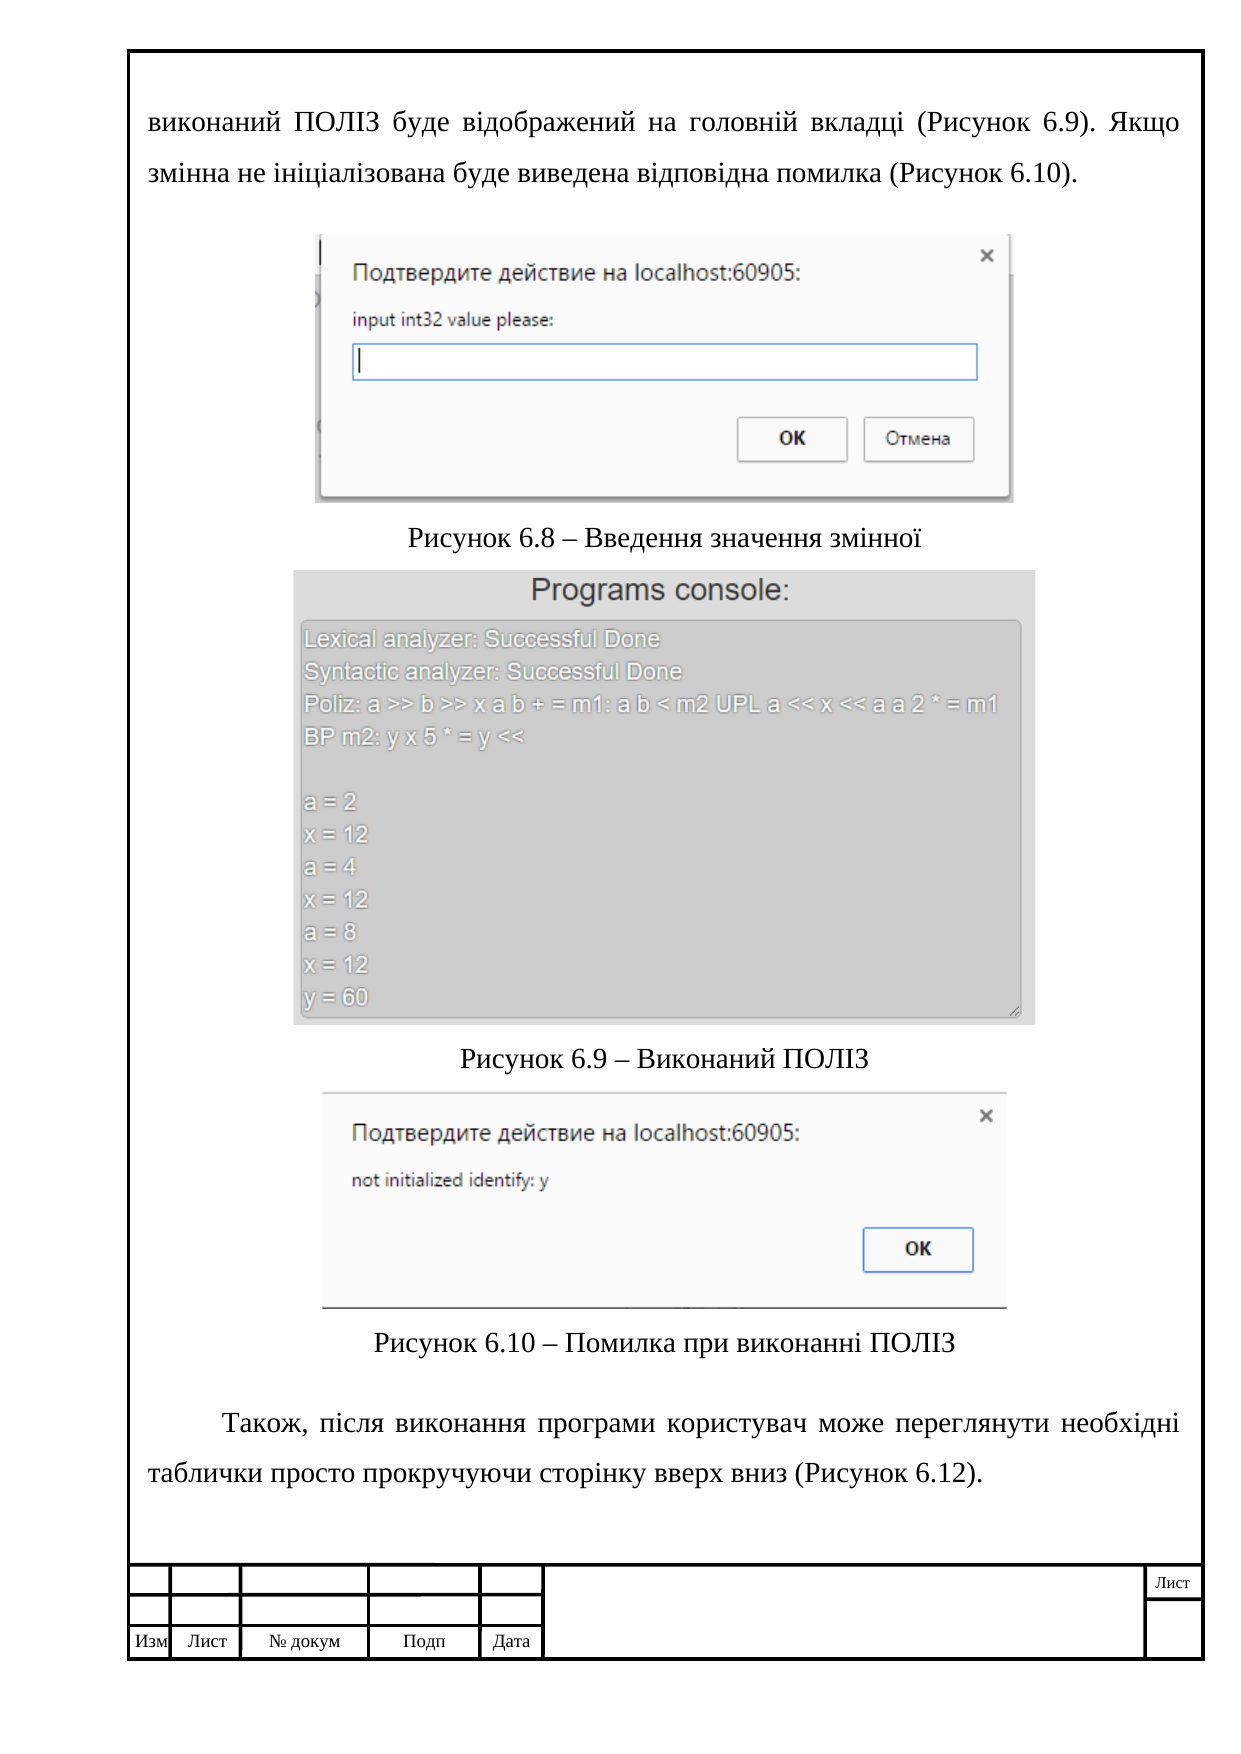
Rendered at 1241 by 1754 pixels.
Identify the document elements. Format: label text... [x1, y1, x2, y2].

picture [322, 1091, 1007, 1309]
text Рисунок 6.8 – Введення значення змінної [148, 520, 1181, 553]
text Рисунок 6.9 – Виконаний ПОЛІЗ [148, 1041, 1181, 1074]
text Також, після виконання програми користувач може переглянути необхідні таблички просто прокручуючи сторінку вверх вниз (Рисунок 6.12). [148, 1405, 1181, 1488]
text Рисунок 6.10 – Помилка при виконанні ПОЛІЗ [148, 1325, 1181, 1359]
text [148, 104, 1181, 188]
picture [315, 234, 1014, 503]
picture [293, 570, 1036, 1025]
